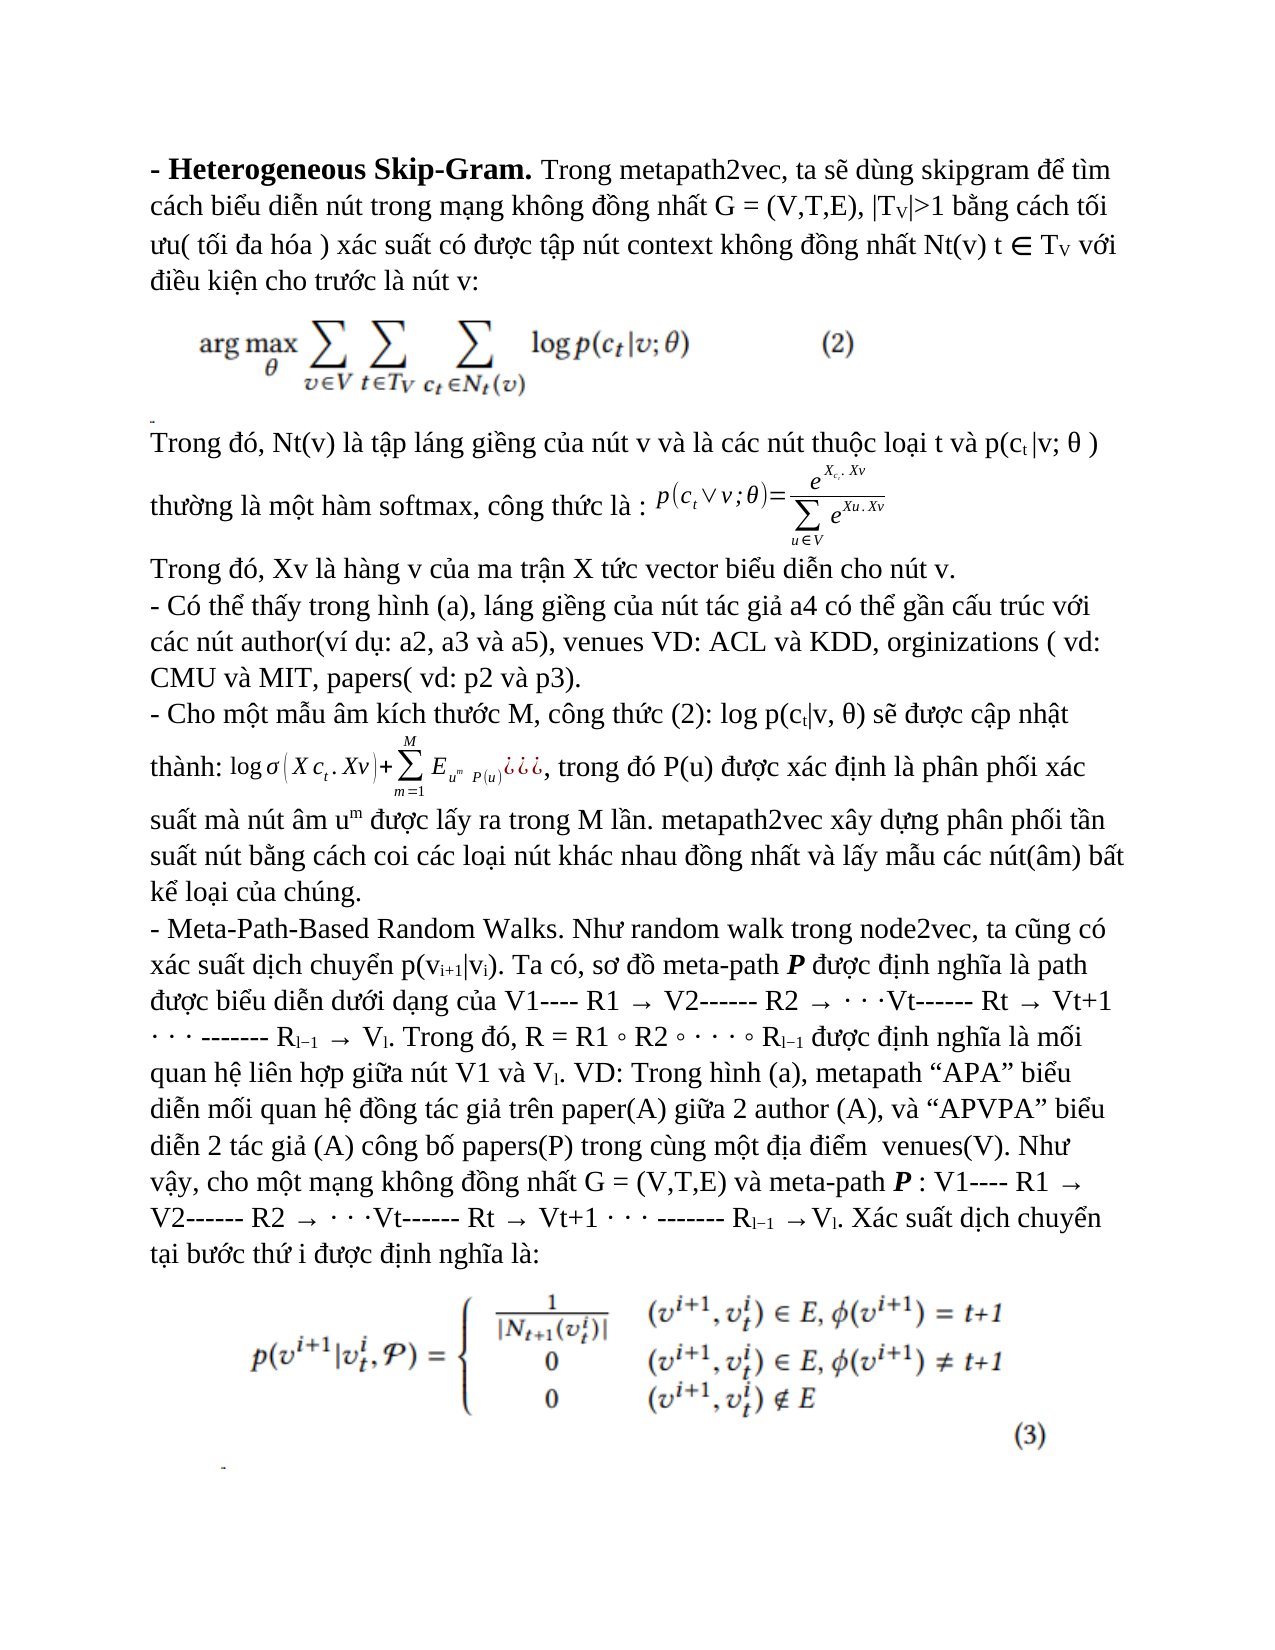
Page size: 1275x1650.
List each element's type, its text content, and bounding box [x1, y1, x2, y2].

picture [150, 299, 872, 423]
list - Có thể thấy trong hình (a), láng giềng của nút tác giả a4 có thể gần cấu trúc với các nút author(ví dụ: a2, a3 và a5), venues VD: ACL và KDD, orginizations ( vd: CMU và MIT, papers( vd: p2 và p3). [150, 588, 1125, 694]
list - Cho một mẫu âm kích thước M, công thức (2): log p(ct|v, θ) sẽ được cập nhật thành: , trong đó P(u) được xác định là phân phối xác suất mà nút âm um được lấy ra trong M lần. metapath2vec xây dựng phân phối tần suất nút bằng cách coi các loại nút khác nhau đồng nhất và lấy mẫu các nút(âm) bất kể loại của chúng. [150, 696, 1125, 908]
list Trong đó, Xv là hàng v của ma trận X tức vector biểu diễn cho nút v. [150, 552, 1125, 585]
list Trong đó, Nt(v) là tập láng giềng của nút v và là các nút thuộc loại t và p(ct |v; θ ) thường là một hàm softmax, công thức là : [150, 425, 1125, 549]
picture [221, 1272, 1054, 1469]
list - Meta-Path-Based Random Walks. Như random walk trong node2vec, ta cũng có xác suất dịch chuyển p(vi+1|vi). Ta có, sơ đồ meta-path P được định nghĩa là path được biểu diễn dưới dạng của V1---- R1 → V2------ R2 → · · ·Vt------ Rt → Vt+1 · · · ------- Rl−1 → Vl. Trong đó, R = R1 ◦ R2 ◦ · · · ◦ Rl−1 được định nghĩa là mối quan hệ liên hợp giữa nút V1 và Vl. VD: Trong hình (a), metapath “APA” biểu diễn mối quan hệ đồng tác giả trên paper(A) giữa 2 author (A), và “APVPA” biểu diễn 2 tác giả (A) công bố papers(P) trong cùng một địa điểm venues(V). Như vậy, cho một mạng không đồng nhất G = (V,T,E) và meta-path P : V1---- R1 → V2------ R2 → · · ·Vt------ Rt → Vt+1 · · · ------- Rl−1 →Vl. Xác suất dịch chuyển tại bước thứ i được định nghĩa là: [150, 911, 1125, 1269]
list - Heterogeneous Skip-Gram. Trong metapath2vec, ta sẽ dùng skipgram để tìm cách biểu diễn nút trong mạng không đồng nhất G = (V,T,E), |TV|>1 bằng cách tối ưu( tối đa hóa ) xác suất có được tập nút context không đồng nhất Nt(v) t ∈ TV với điều kiện cho trước là nút v: [150, 150, 1125, 297]
